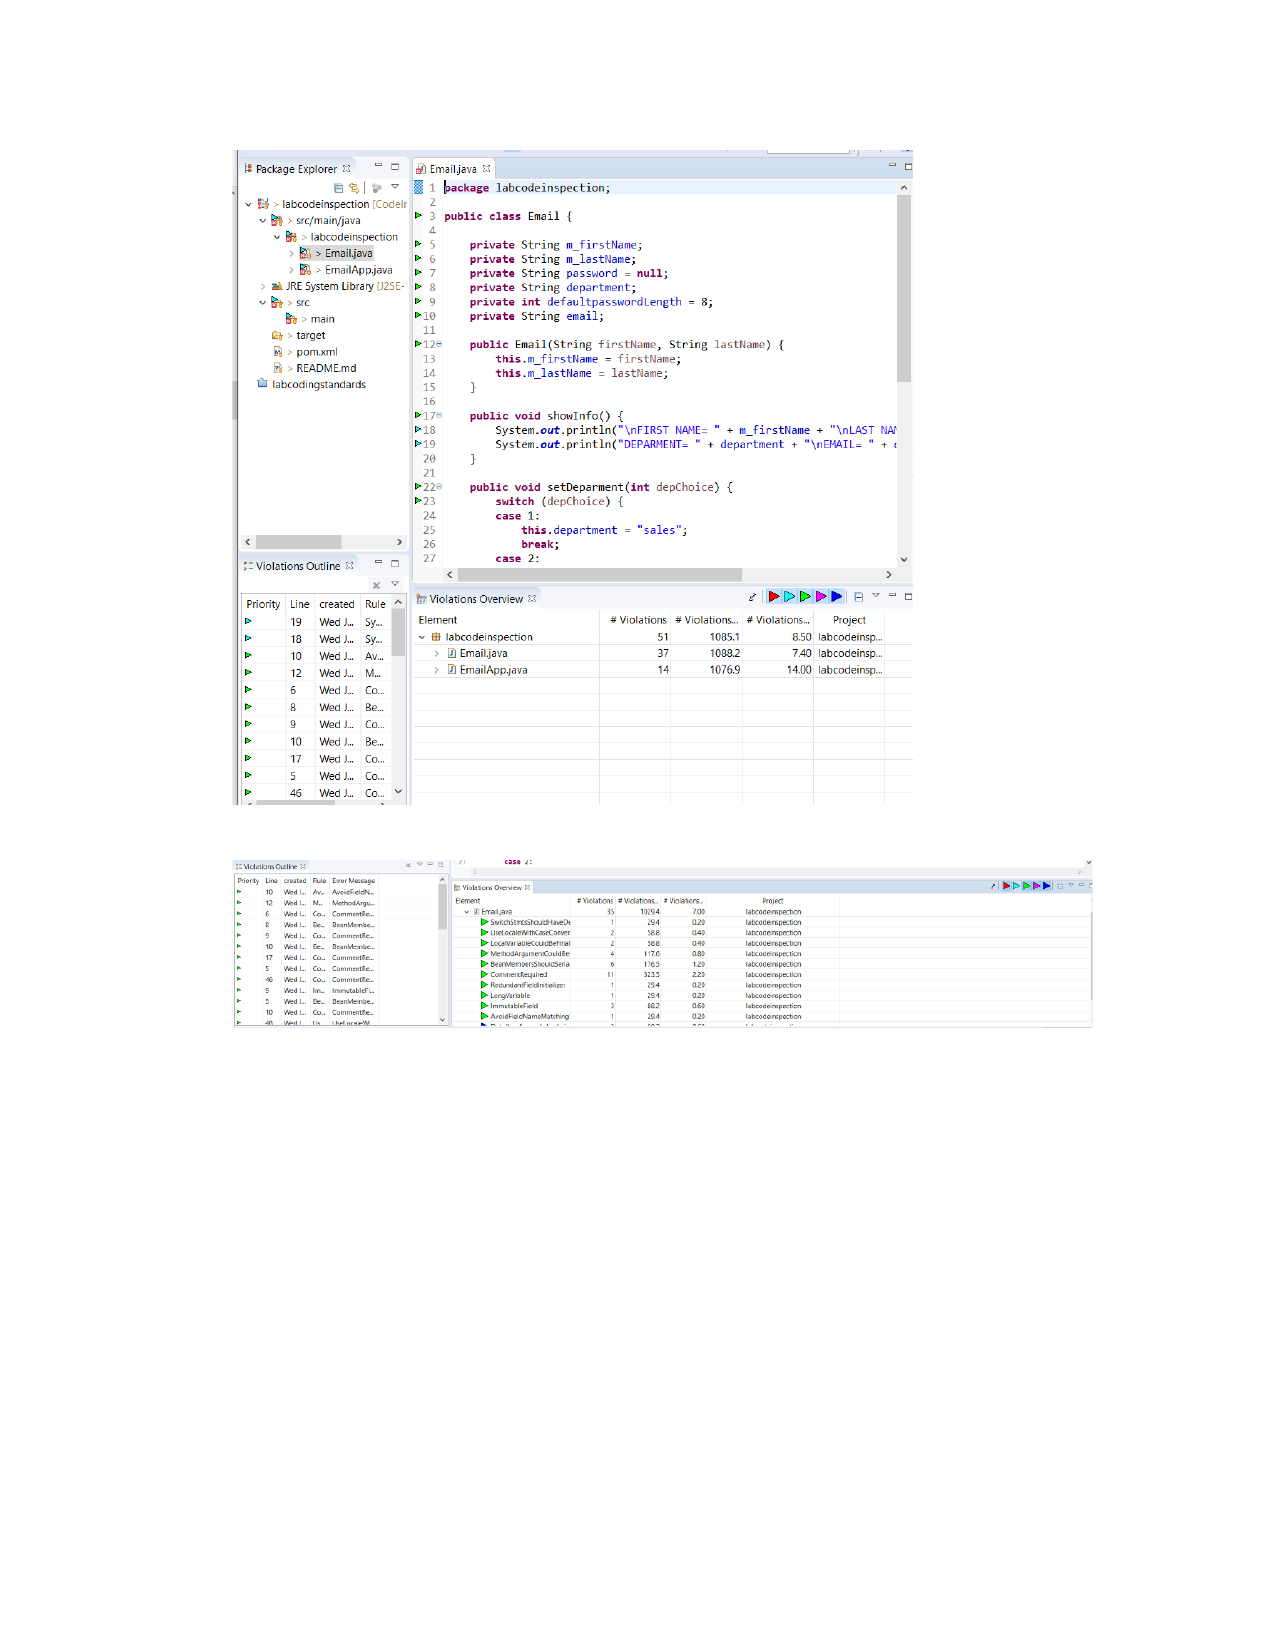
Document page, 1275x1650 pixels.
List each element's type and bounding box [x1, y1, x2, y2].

picture [232, 150, 914, 805]
picture [232, 860, 1093, 1028]
